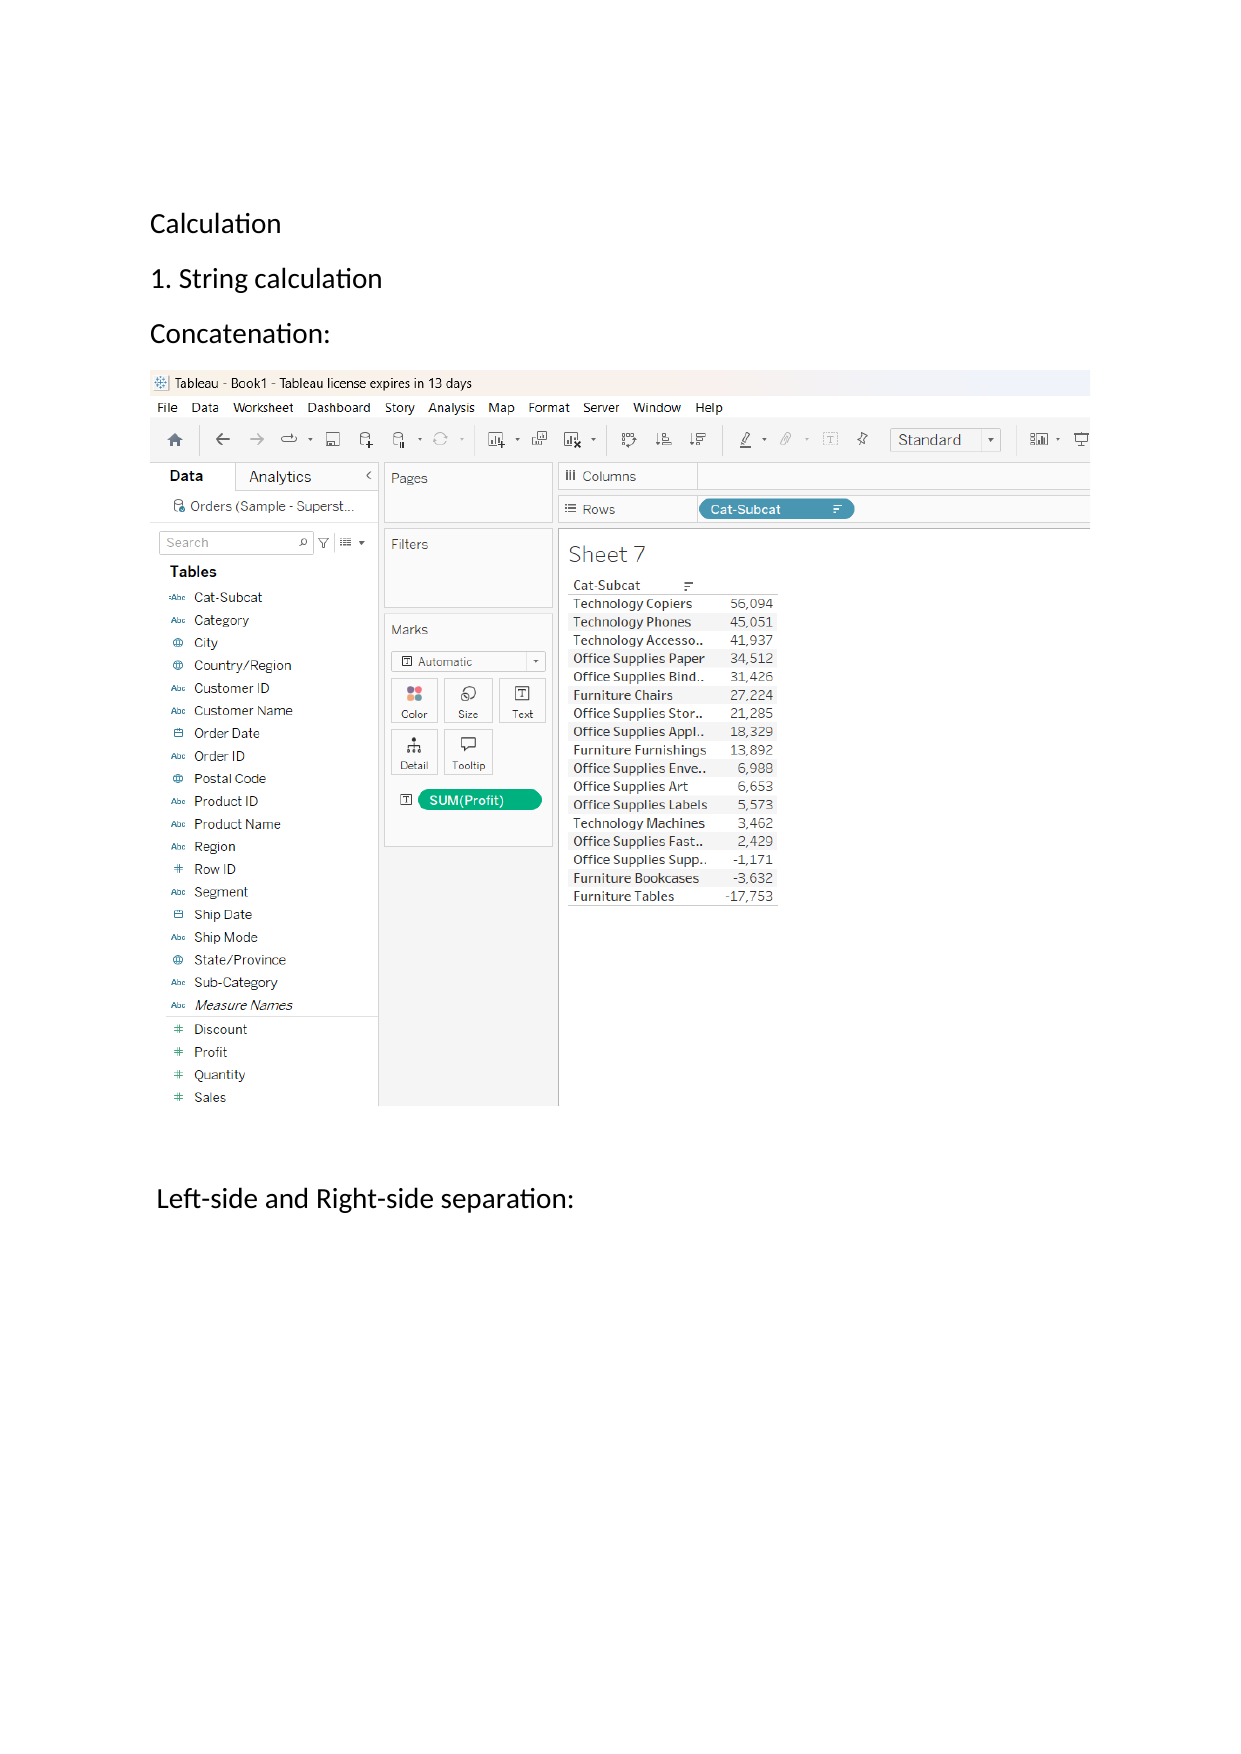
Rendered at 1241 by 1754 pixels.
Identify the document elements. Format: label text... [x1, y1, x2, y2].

text Left-side and Right-side separation: [150, 1180, 1090, 1216]
text Calculation [150, 205, 1090, 241]
text 1. String calculation [150, 260, 1090, 296]
text Concatenation: [150, 315, 1090, 351]
picture [150, 370, 1091, 1106]
